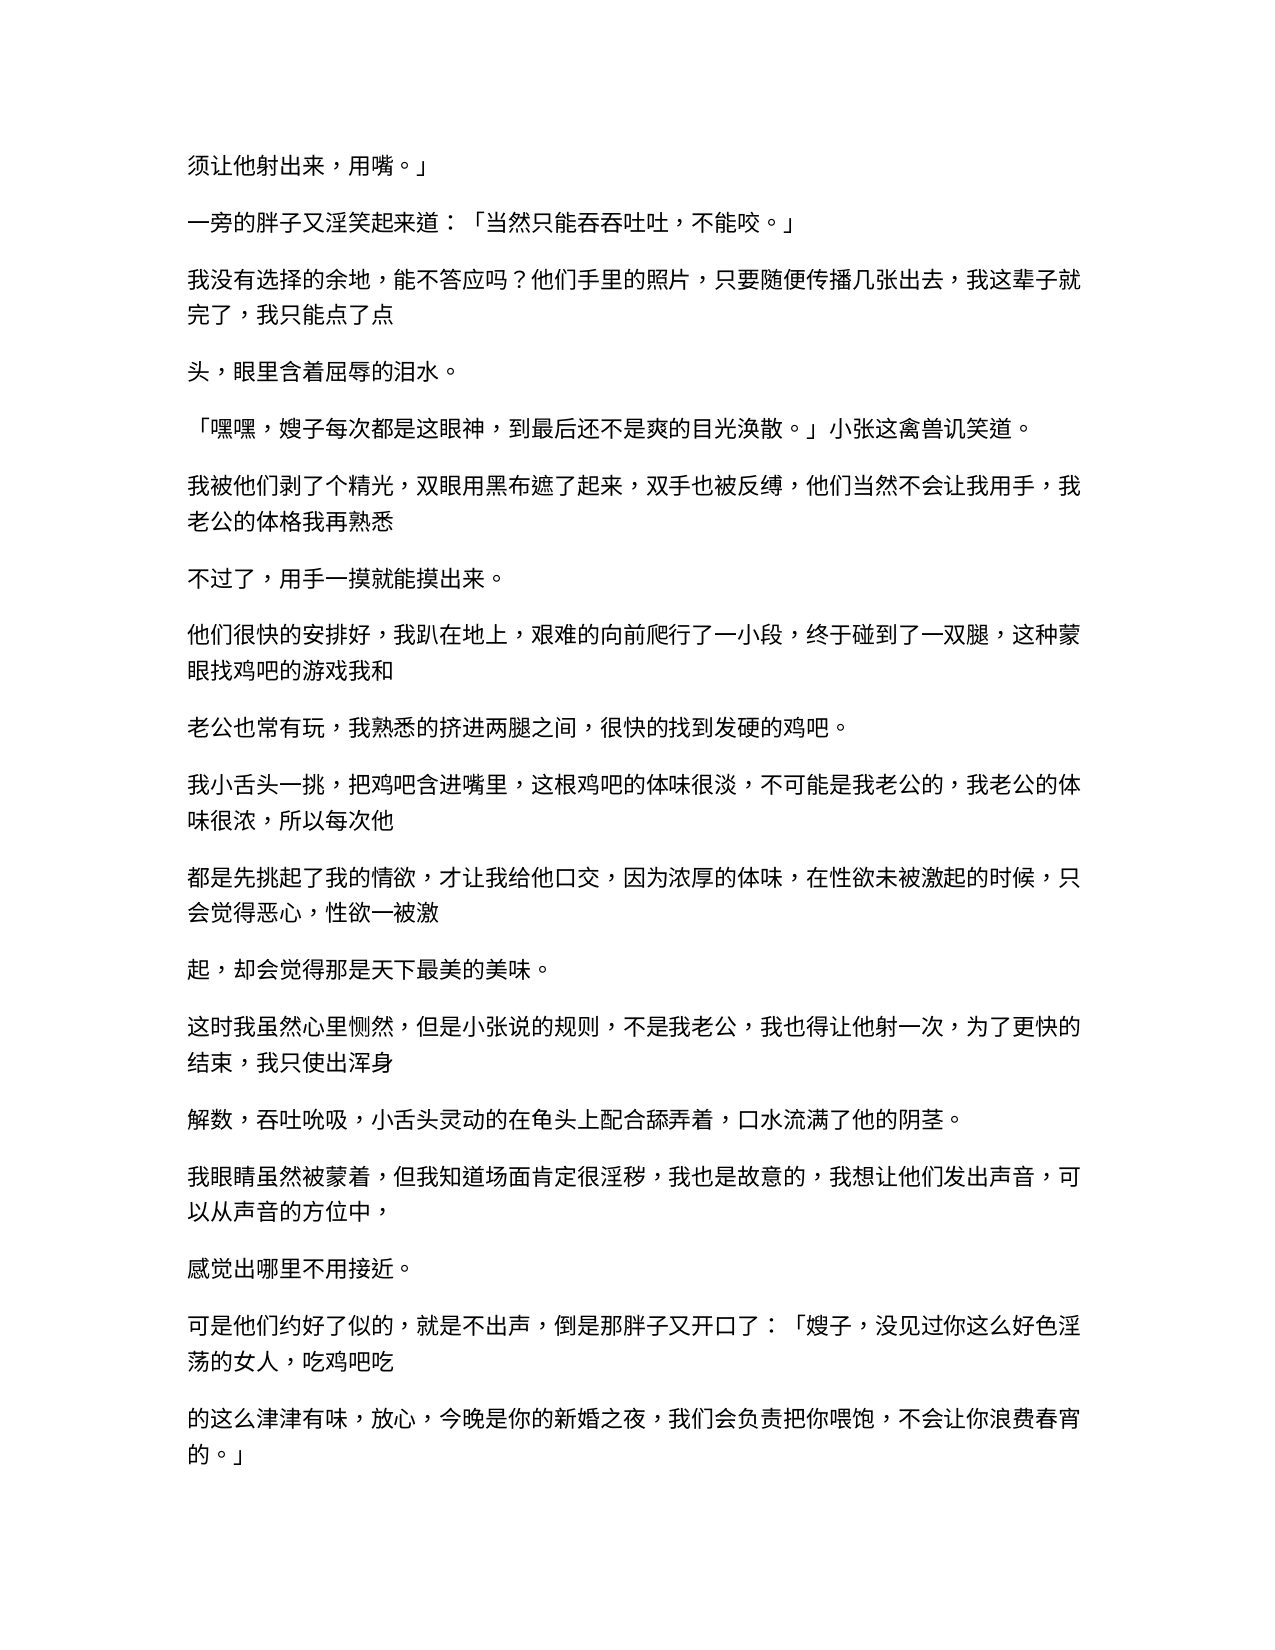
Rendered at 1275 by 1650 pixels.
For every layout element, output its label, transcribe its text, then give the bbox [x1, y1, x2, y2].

text 我被他们剥了个精光，双眼用黑布遮了起来，双手也被反缚，他们当然不会让我用手，我老公的体格我再熟悉 [187, 470, 1087, 537]
text 的这么津津有味，放心，今晚是你的新婚之夜，我们会负责把你喂饱，不会让你浪费春宵的。」 [187, 1403, 1087, 1470]
text 须让他射出来，用嘴。」 [187, 150, 1087, 181]
text 我没有选择的余地，能不答应吗？他们手里的照片，只要随便传播几张出去，我这辈子就完了，我只能点了点 [187, 263, 1087, 331]
text 头，眼里含着屈辱的泪水。 [187, 356, 1087, 387]
text 感觉出哪里不用接近。 [187, 1253, 1087, 1284]
text 解数，吞吐吮吸，小舌头灵动的在龟头上配合舔弄着，口水流满了他的阴茎。 [187, 1104, 1087, 1135]
text 他们很快的安排好，我趴在地上，艰难的向前爬行了一小段，终于碰到了一双腿，这种蒙眼找鸡吧的游戏我和 [187, 619, 1087, 686]
text 我小舌头一挑，把鸡吧含进嘴里，这根鸡吧的体味很淡，不可能是我老公的，我老公的体味很浓，所以每次他 [187, 769, 1087, 836]
text 都是先挑起了我的情欲，才让我给他口交，因为浓厚的体味，在性欲未被激起的时候，只会觉得恶心，性欲一被激 [187, 861, 1087, 929]
text 老公也常有玩，我熟悉的挤进两腿之间，很快的找到发硬的鸡吧。 [187, 712, 1087, 743]
text 一旁的胖子又淫笑起来道：「当然只能吞吞吐吐，不能咬。」 [187, 207, 1087, 238]
text 这时我虽然心里恻然，但是小张说的规则，不是我老公，我也得让他射一次，为了更快的结束，我只使出浑身 [187, 1011, 1087, 1078]
text 起，却会觉得那是天下最美的美味。 [187, 954, 1087, 985]
text 可是他们约好了似的，就是不出声，倒是那胖子又开口了：「嫂子，没见过你这么好色淫荡的女人，吃鸡吧吃 [187, 1310, 1087, 1377]
text 我眼睛虽然被蒙着，但我知道场面肯定很淫秽，我也是故意的，我想让他们发出声音，可以从声音的方位中， [187, 1160, 1087, 1228]
text 不过了，用手一摸就能摸出来。 [187, 562, 1087, 594]
text 「嘿嘿，嫂子每次都是这眼神，到最后还不是爽的目光涣散。」小张这禽兽讥笑道。 [187, 413, 1087, 444]
